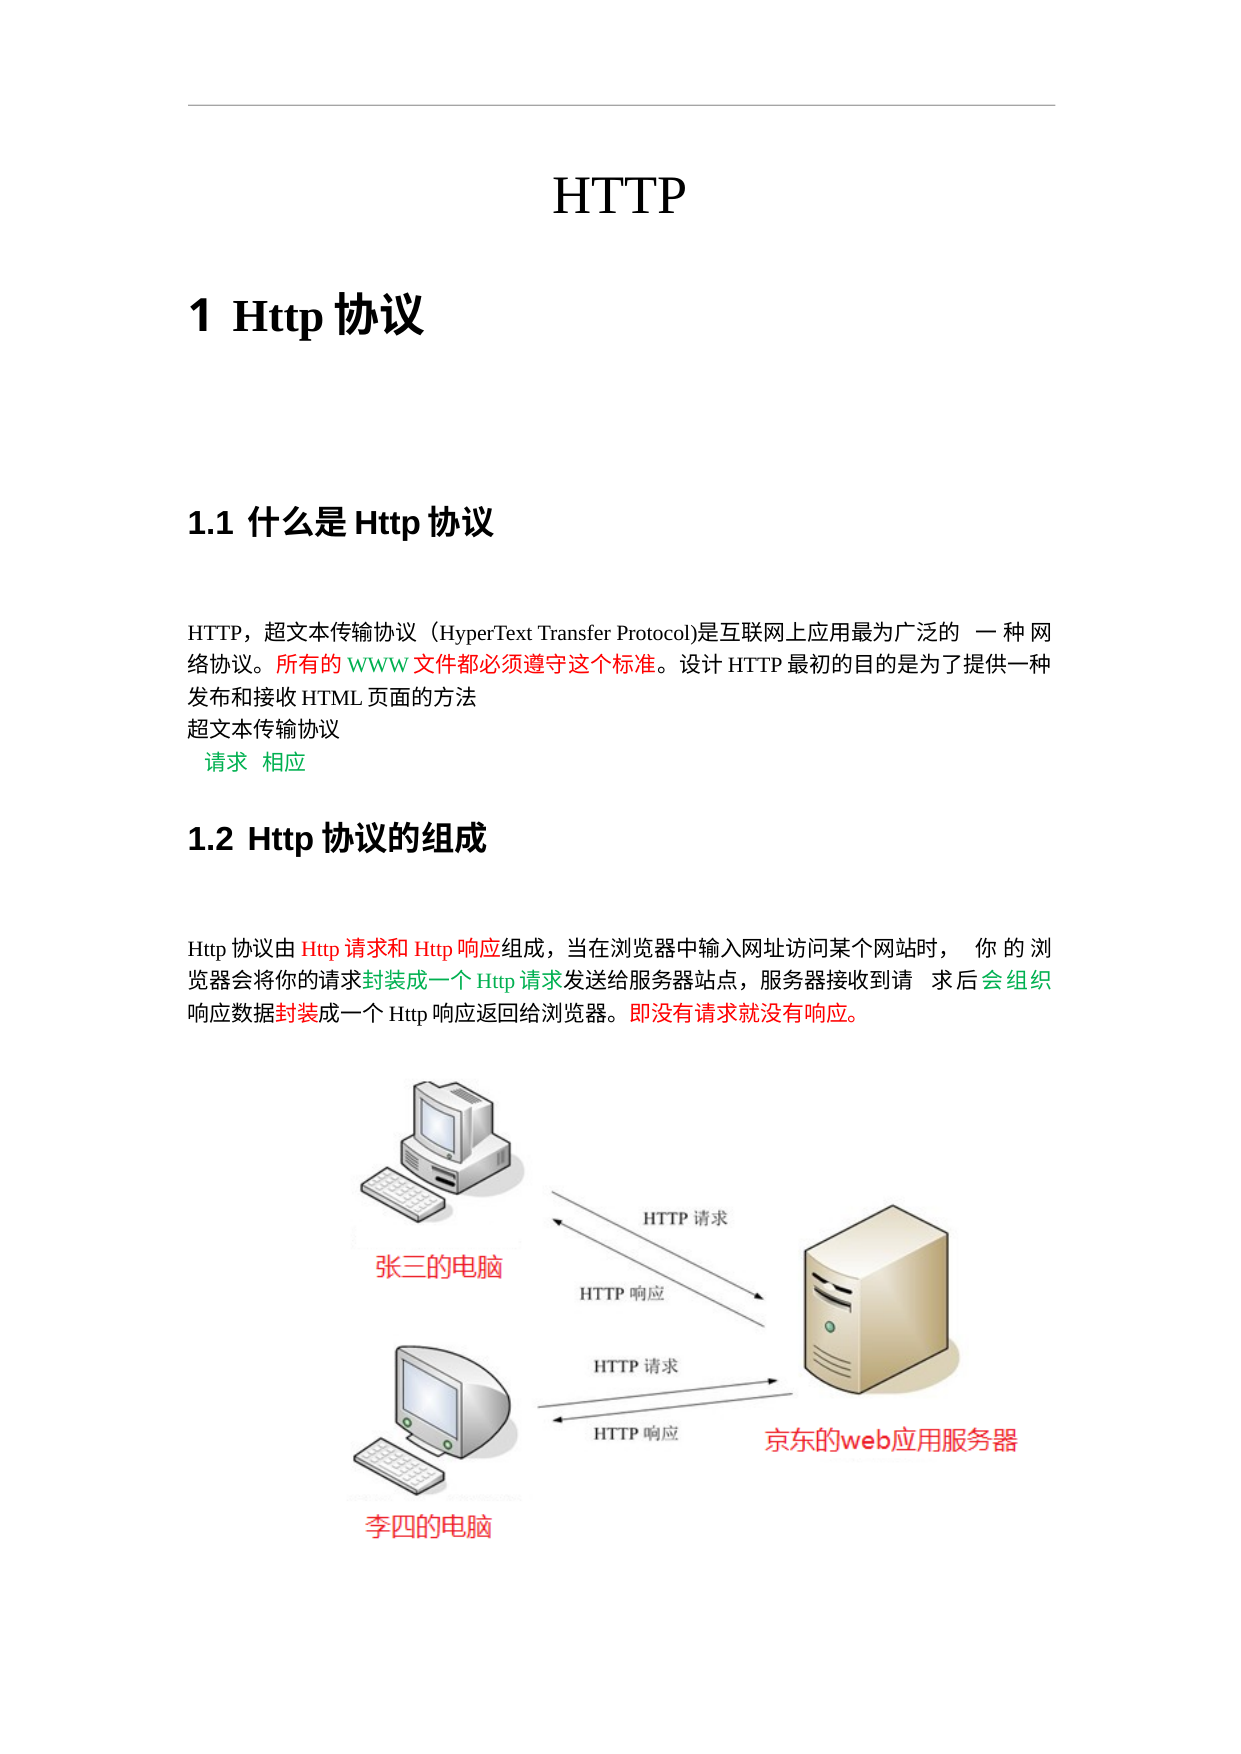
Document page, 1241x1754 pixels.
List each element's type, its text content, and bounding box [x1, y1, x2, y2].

text 请求 相应 [187, 744, 1053, 777]
text Http协议由Http请求和Http响应组成，当在浏览器中输入网址访问某个网站时， 你的浏览器会将你的请求封装成一个Http请求发送给服务器站点，服务器接收到请 求后会组织响应数据封装成一个Http响应返回给浏览器。即没有请求就没有响应。 [187, 931, 1053, 1028]
text HTTP [187, 162, 1053, 227]
text 超文本传输协议 [187, 712, 1053, 744]
picture [323, 1071, 1038, 1553]
subtitle 什么是Http协议 [187, 487, 1053, 552]
subtitle Http协议的组成 [187, 804, 1053, 869]
subtitle Http协议 [187, 262, 1053, 360]
text HTTP，超文本传输协议（HyperText Transfer Protocol)是互联网上应用最为广泛的 一种网络协议。所有的WWW文件都必须遵守这个标准。设计HTTP最初的目的是为了提供一种发布和接收HTML页面的方法 [187, 614, 1053, 712]
